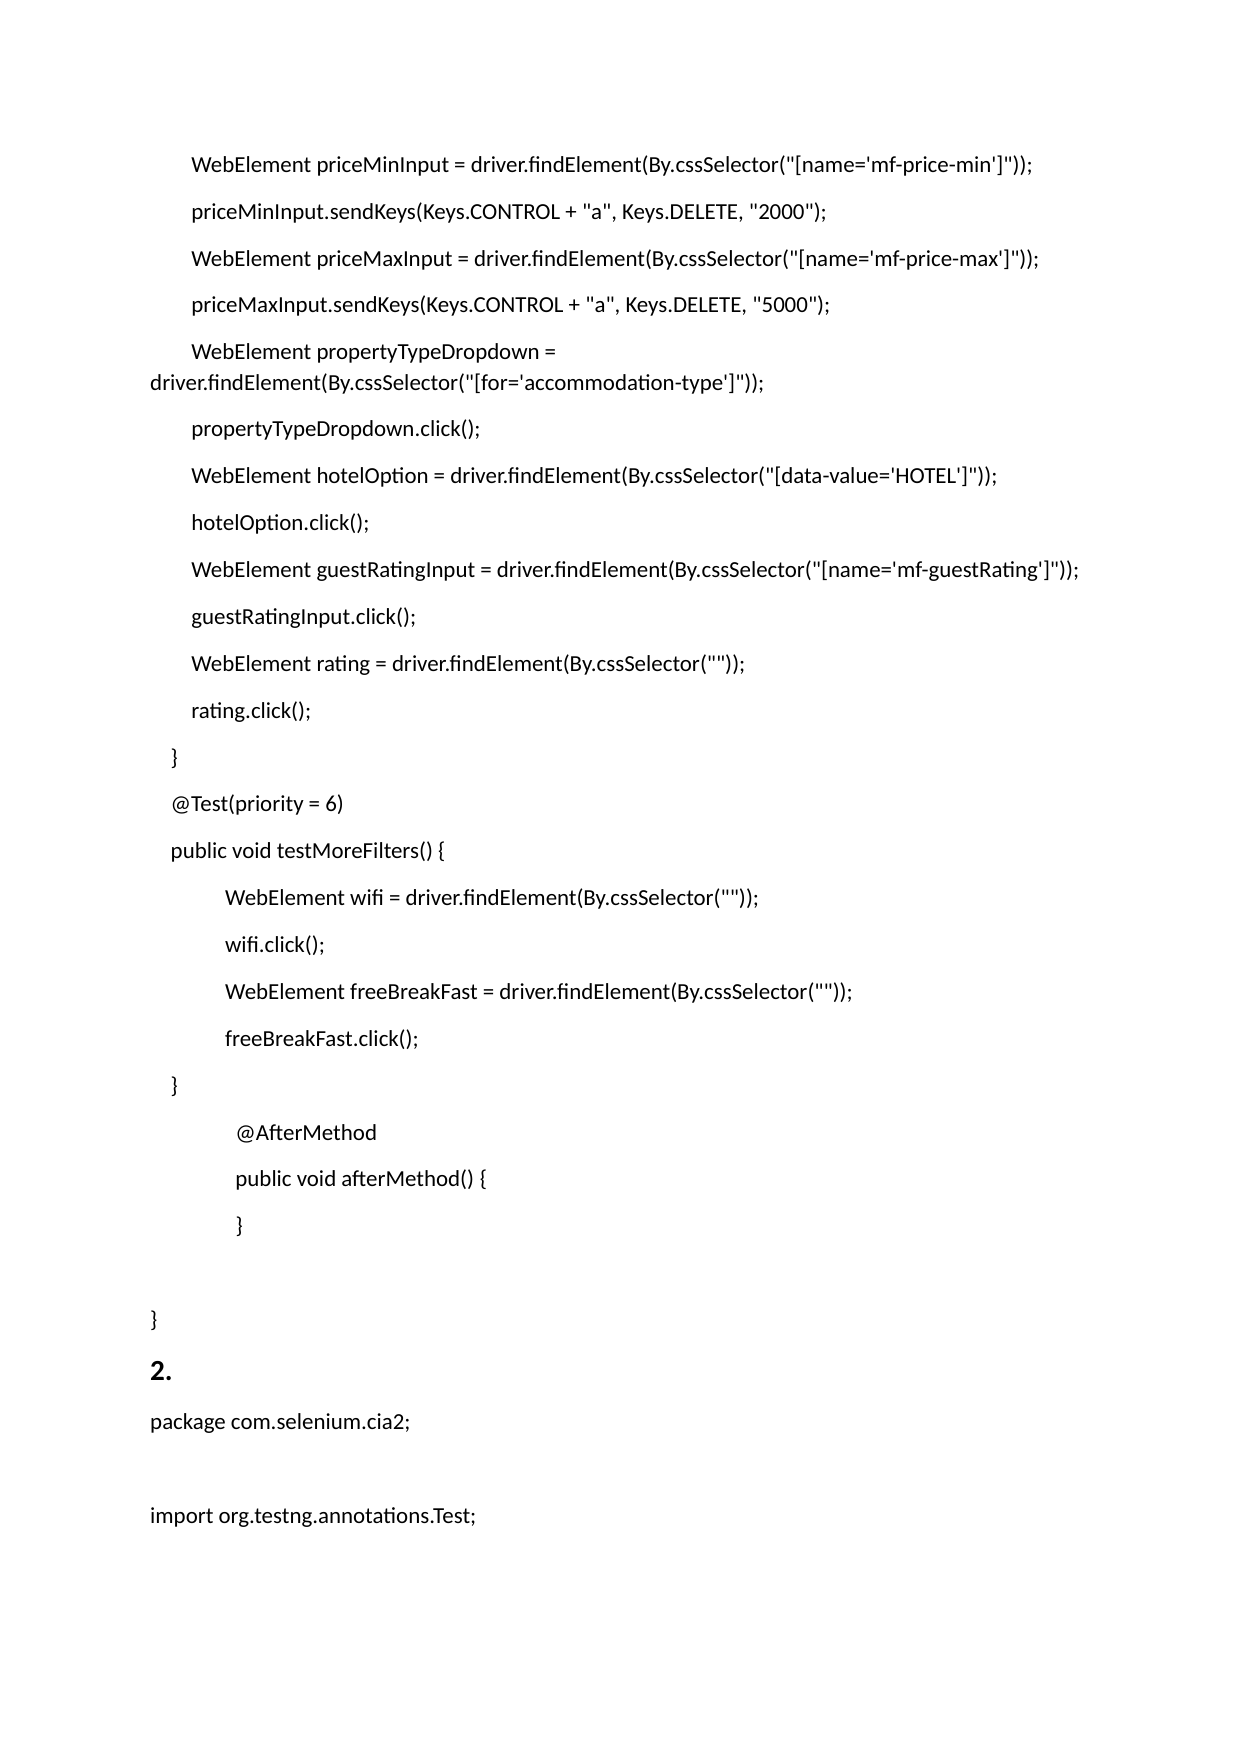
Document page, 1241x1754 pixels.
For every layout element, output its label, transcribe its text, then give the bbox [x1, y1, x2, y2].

text } [150, 743, 1090, 771]
text priceMaxInput.sendKeys(Keys.CONTROL + "a", Keys.DELETE, "5000"); [150, 291, 1090, 319]
text wifi.click(); [150, 930, 1090, 958]
text rating.click(); [150, 696, 1090, 724]
text guestRatingInput.click(); [150, 602, 1090, 630]
text WebElement hotelOption = driver.findElement(By.cssSelector("[data-value='HOTEL']")); [150, 461, 1090, 489]
text WebElement guestRatingInput = driver.findElement(By.cssSelector("[name='mf-guestRating']")); [150, 555, 1090, 583]
text WebElement wifi = driver.findElement(By.cssSelector("")); [150, 883, 1090, 911]
text public void afterMethod() { [150, 1164, 1090, 1193]
text propertyTypeDropdown.click(); [150, 414, 1090, 443]
text package com.selenium.cia2; [150, 1407, 1090, 1435]
text WebElement freeBreakFast = driver.findElement(By.cssSelector("")); [150, 977, 1090, 1005]
text priceMinInput.sendKeys(Keys.CONTROL + "a", Keys.DELETE, "2000"); [150, 197, 1090, 225]
text 2. [150, 1352, 1090, 1388]
text } [150, 1071, 1090, 1099]
text hotelOption.click(); [150, 508, 1090, 536]
text @AfterMethod [150, 1118, 1090, 1146]
text WebElement rating = driver.findElement(By.cssSelector("")); [150, 649, 1090, 677]
text } [150, 1305, 1090, 1333]
text @Test(priority = 6) [150, 789, 1090, 818]
text WebElement propertyTypeDropdown = driver.findElement(By.cssSelector("[for='accommodation-type']")); [150, 337, 1090, 396]
text WebElement priceMaxInput = driver.findElement(By.cssSelector("[name='mf-price-max']")); [150, 244, 1090, 272]
text import org.testng.annotations.Test; [150, 1501, 1090, 1529]
text } [150, 1211, 1090, 1239]
text public void testMoreFilters() { [150, 836, 1090, 864]
text freeBreakFast.click(); [150, 1024, 1090, 1052]
text WebElement priceMinInput = driver.findElement(By.cssSelector("[name='mf-price-min']")); [150, 150, 1090, 178]
